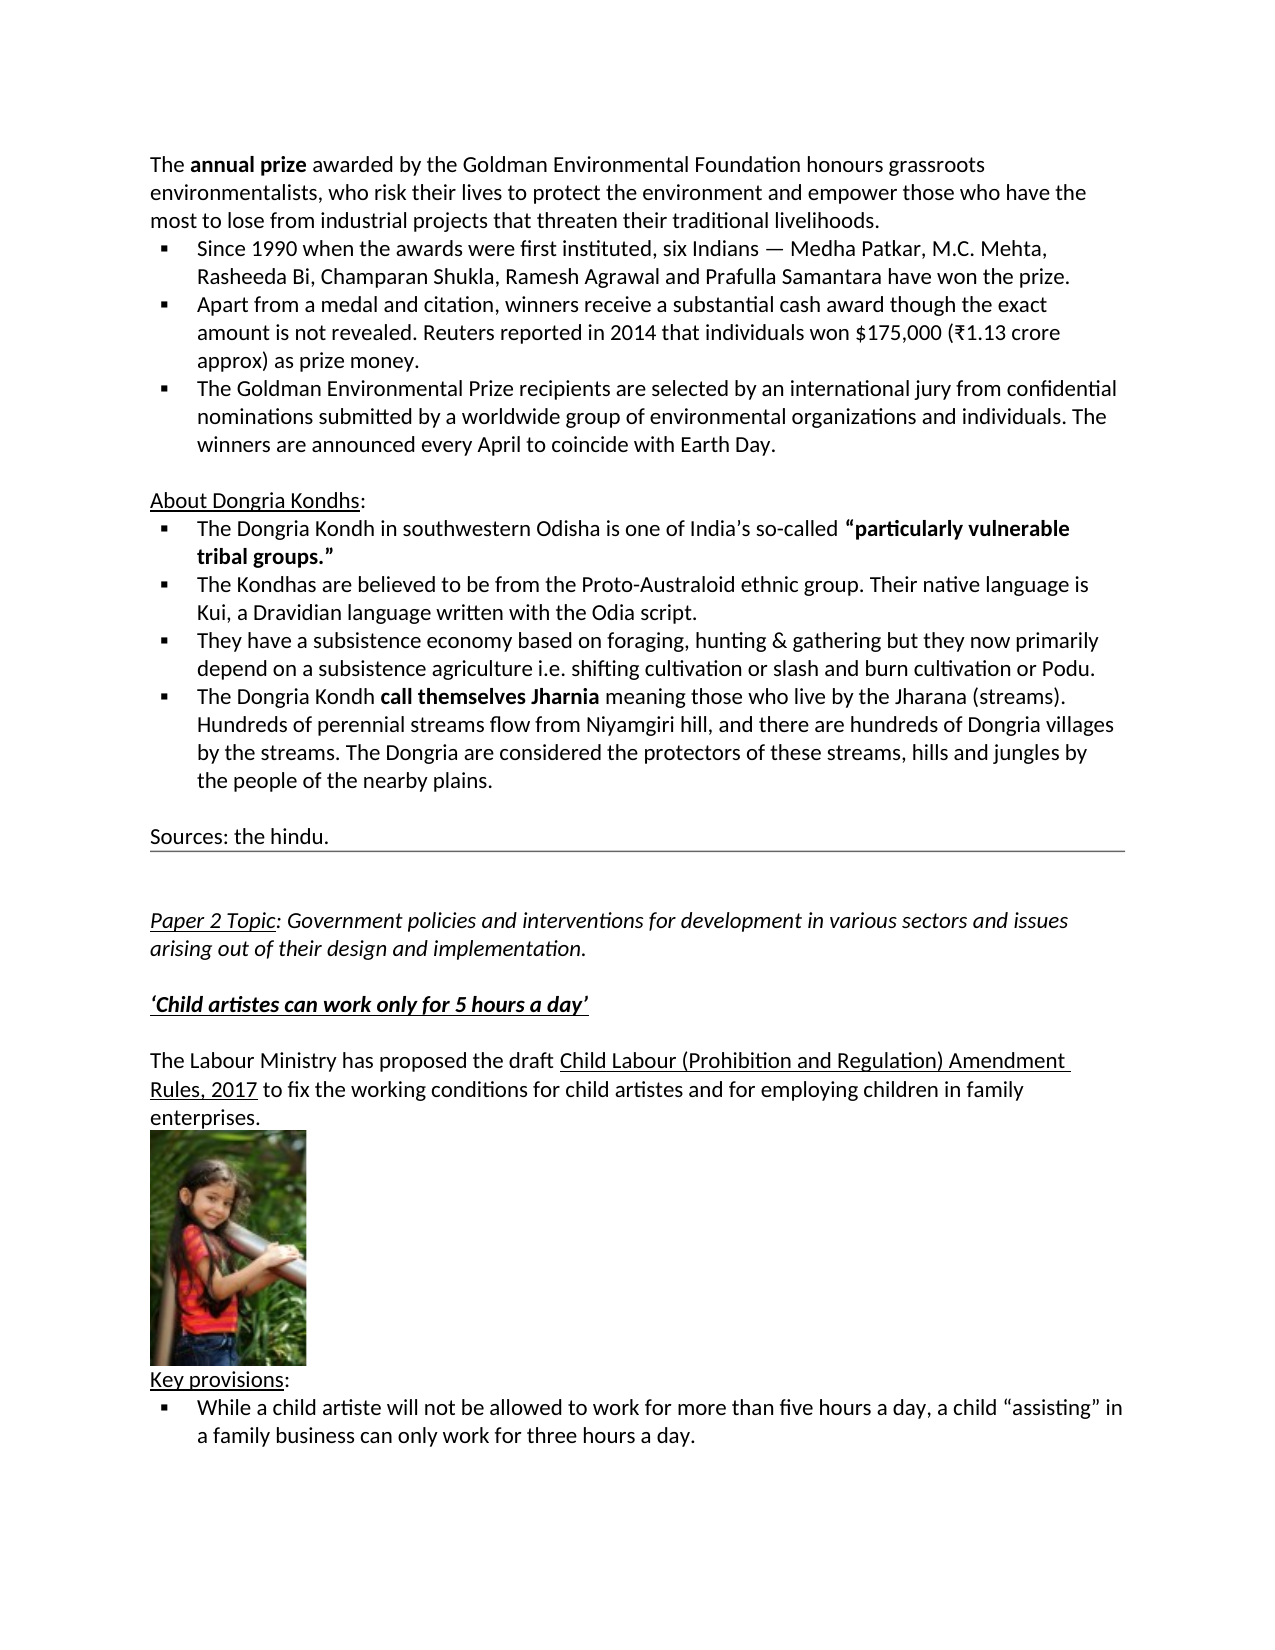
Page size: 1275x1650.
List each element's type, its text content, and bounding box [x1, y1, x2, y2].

list Apart from a medal and citation, winners receive a substantial cash award though the exact amount is not revealed. Reuters reported in 2014 that individuals won $175,000 (₹1.13 crore approx) as prize money. [159, 290, 1125, 374]
text The Labour Ministry has proposed the draft Child Labour (Prohibition and Regulation) Amendment Rules, 2017 to fix the working conditions for child artistes and for employing children in family enterprises. [150, 1047, 1125, 1131]
list The Kondhas are believed to be from the Proto-Australoid ethnic group. Their native language is Kui, a Dravidian language written with the Odia script. [159, 570, 1125, 626]
text Key provisions: [150, 1365, 1125, 1393]
text ‘Child artistes can work only for 5 hours a day’ [150, 991, 1125, 1019]
list They have a subsistence economy based on foraging, hunting & gathering but they now primarily depend on a subsistence agriculture i.e. shifting cultivation or slash and burn cultivation or Podu. [159, 626, 1125, 682]
list The Goldman Environmental Prize recipients are selected by an international jury from confidential nominations submitted by a worldwide group of environmental organizations and individuals. The winners are announced every April to coincide with Earth Day. [159, 374, 1125, 458]
list Since 1990 when the awards were first instituted, six Indians — Medha Patkar, M.C. Mehta, Rasheeda Bi, Champaran Shukla, Ramesh Agrawal and Prafulla Samantara have won the prize. [159, 234, 1125, 290]
list The Dongria Kondh call themselves Jharnia meaning those who live by the Jharana (streams). Hundreds of perennial streams flow from Niyamgiri hill, and there are hundreds of Dongria villages by the streams. The Dongria are considered the protectors of these streams, hills and jungles by the people of the nearby plains. [159, 682, 1125, 794]
list The Dongria Kondh in southwestern Odisha is one of India’s so-called “particularly vulnerable tribal groups.” [159, 514, 1125, 570]
text Sources: the hindu. [150, 822, 1125, 850]
list While a child artiste will not be allowed to work for more than five hours a day, a child “assisting” in a family business can only work for three hours a day. [159, 1393, 1125, 1449]
picture [150, 1130, 307, 1366]
text The annual prize awarded by the Goldman Environmental Foundation honours grassroots environmentalists, who risk their lives to protect the environment and empower those who have the most to lose from industrial projects that threaten their traditional livelihoods. [150, 150, 1125, 234]
text Paper 2 Topic: Government policies and interventions for development in various sectors and issues arising out of their design and implementation. [150, 907, 1125, 963]
text About Dongria Kondhs: [150, 486, 1125, 514]
